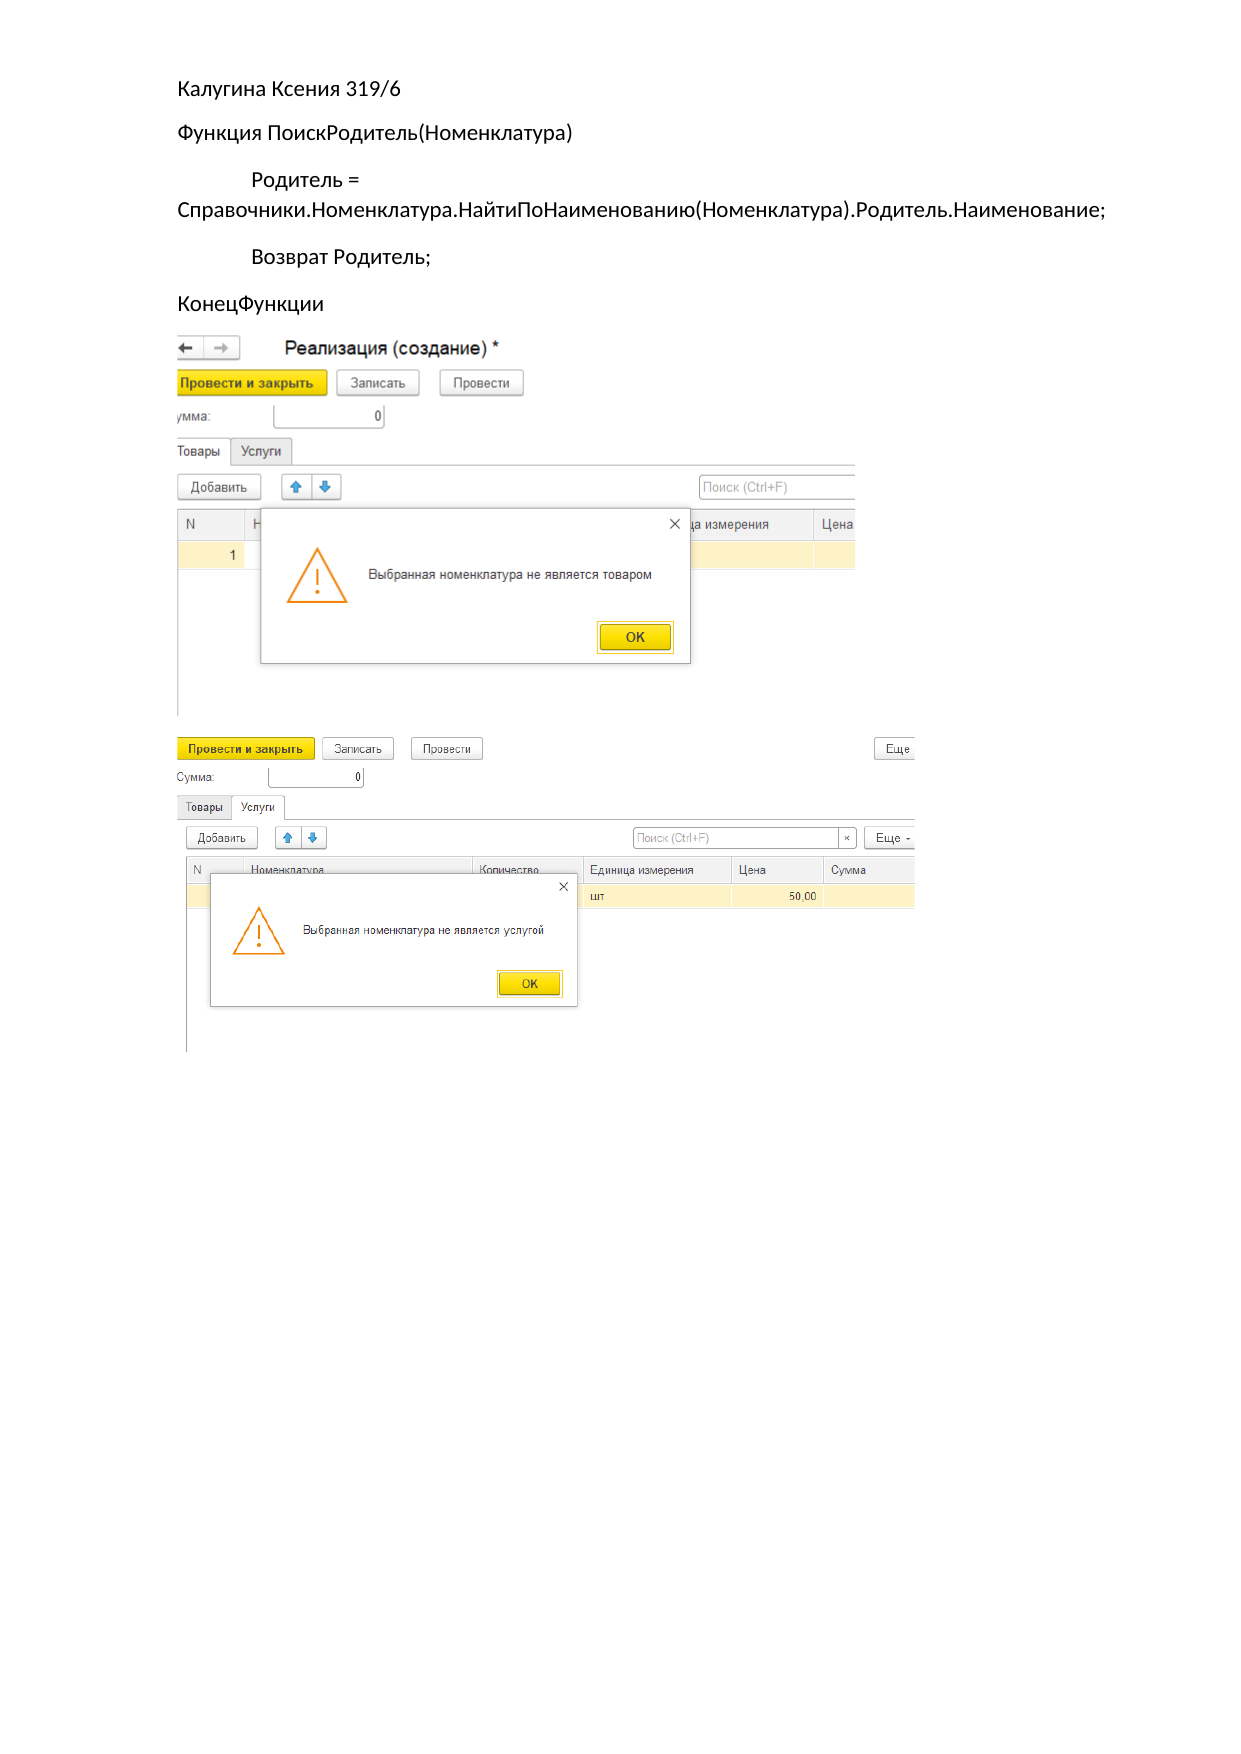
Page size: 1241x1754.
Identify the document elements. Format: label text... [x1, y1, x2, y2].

text Возврат Родитель; [177, 242, 1152, 270]
picture [177, 733, 915, 1052]
text Родитель = Справочники.Номенклатура.НайтиПоНаименованию(Номенклатура).Родитель.Наименование; [177, 165, 1152, 223]
text Функция ПоискРодитель(Номенклатура) [177, 118, 1152, 146]
picture [177, 335, 856, 716]
text КонецФункции [177, 289, 1152, 317]
